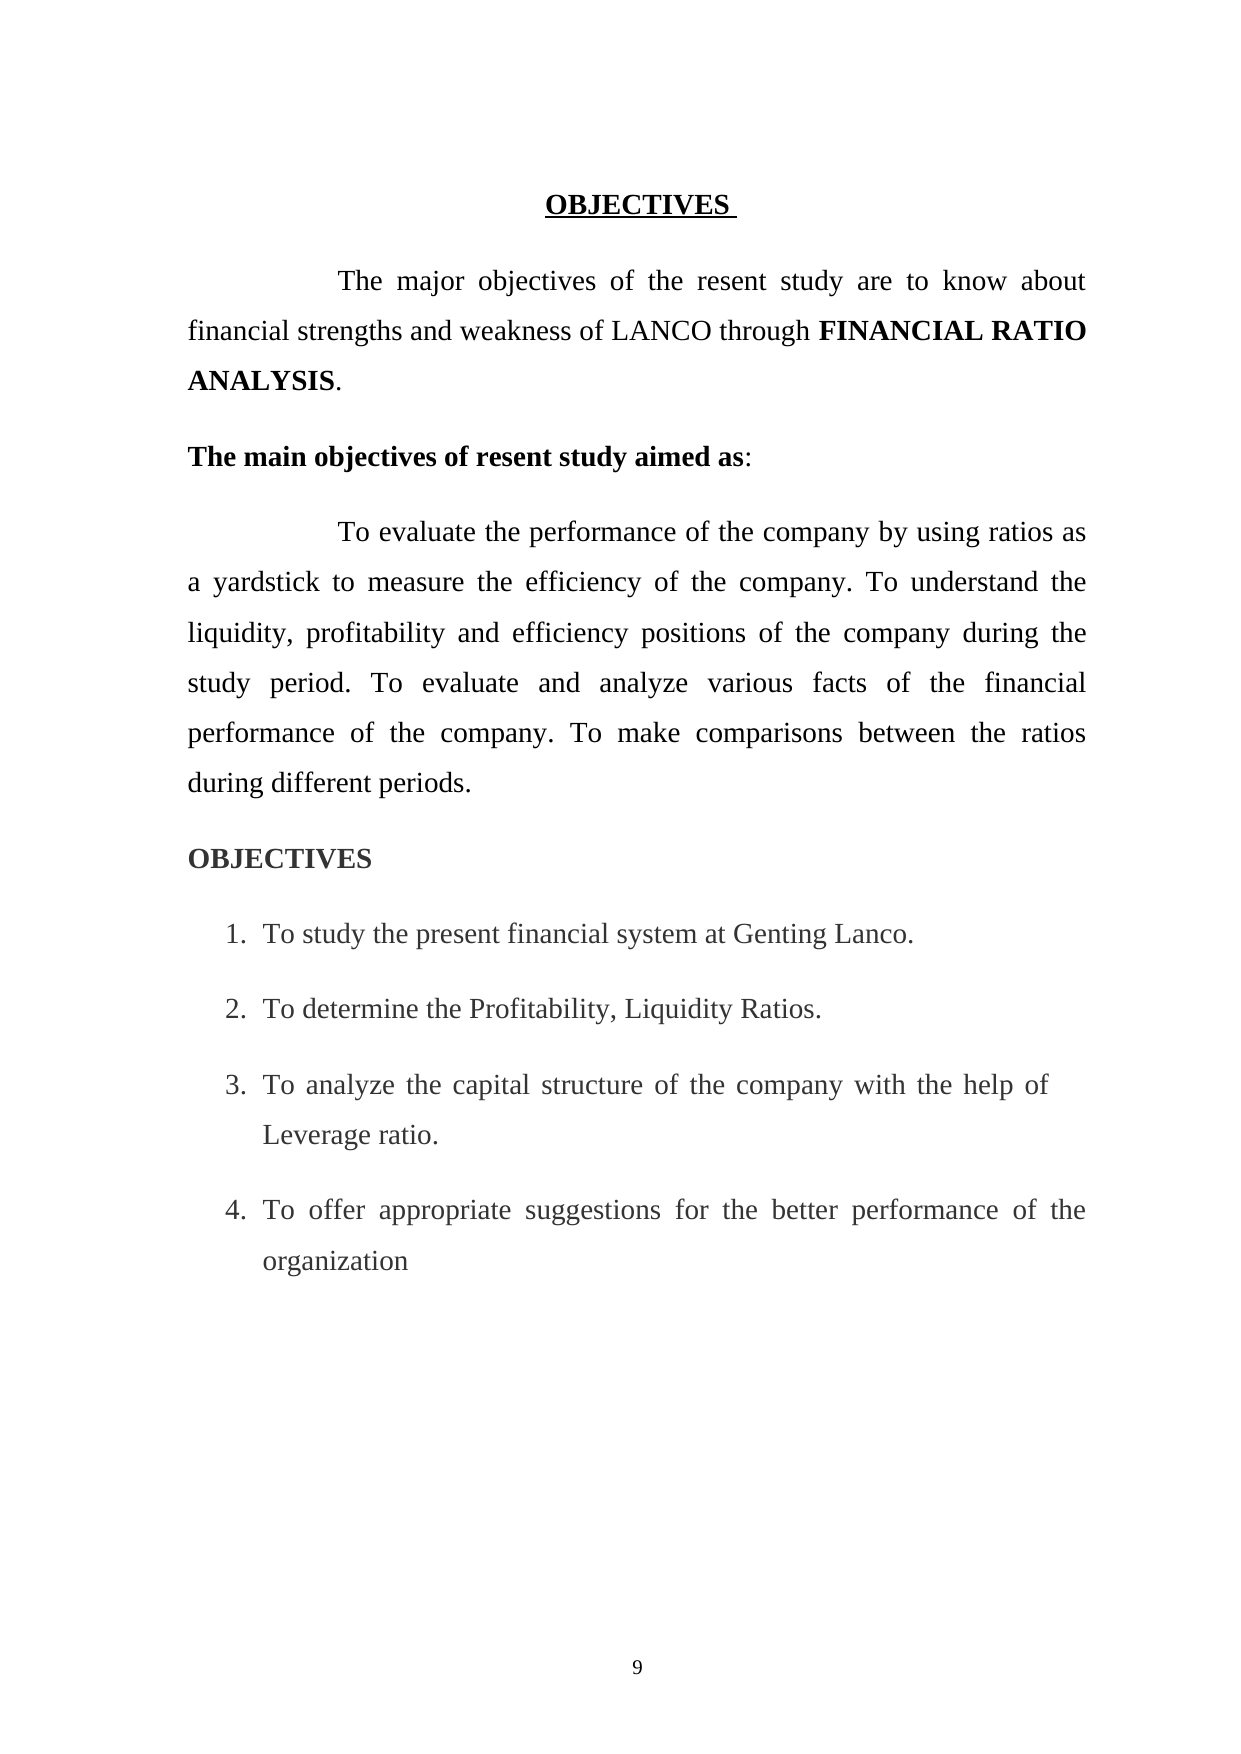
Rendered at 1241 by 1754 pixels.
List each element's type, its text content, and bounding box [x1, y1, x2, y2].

list To determine the Profitability, Liquidity Ratios. [225, 992, 1087, 1025]
list To study the present financial system at Genting Lanco. [225, 916, 1087, 950]
list To offer appropriate suggestions for the better performance of the organization [225, 1192, 1087, 1276]
text OBJECTIVES [187, 187, 1087, 221]
text To evaluate the performance of the company by using ratios as a yardstick to measure the efficiency of the company. To understand the liquidity, profitability and efficiency positions of the company during the study period. To evaluate and analyze various facts of the financial performance of the company. To make comparisons between the ratios during different periods. [187, 514, 1087, 799]
text The major objectives of the resent study are to know about financial strengths and weakness of LANCO through FINANCIAL RATIO ANALYSIS. [187, 263, 1087, 397]
text OBJECTIVES [187, 841, 1087, 874]
text The main objectives of resent study aimed as: [187, 439, 1087, 472]
list To analyze the capital structure of the company with the help of Leverage ratio. [225, 1067, 1087, 1151]
